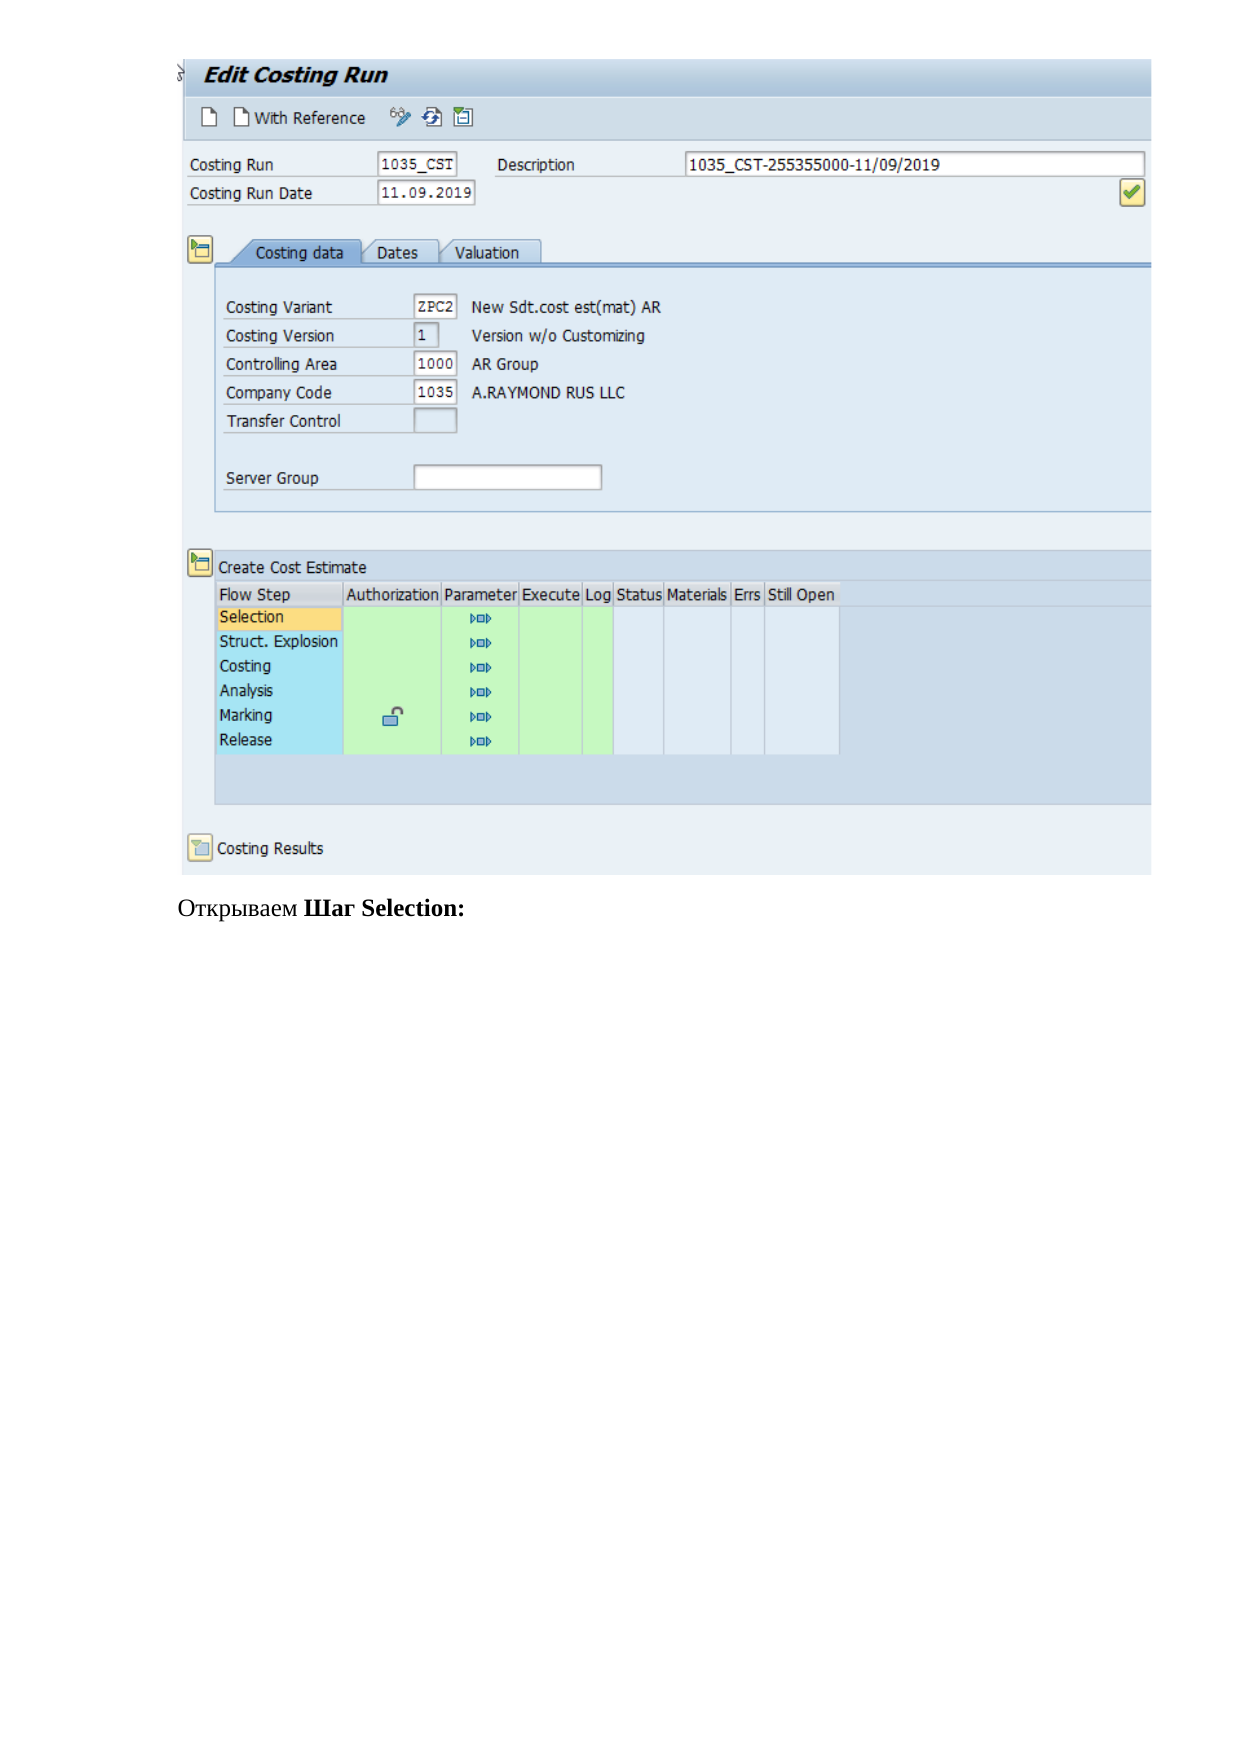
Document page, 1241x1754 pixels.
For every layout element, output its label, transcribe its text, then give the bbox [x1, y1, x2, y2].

text Открываем Шаг Selection: [177, 893, 1152, 922]
picture [177, 59, 1152, 875]
